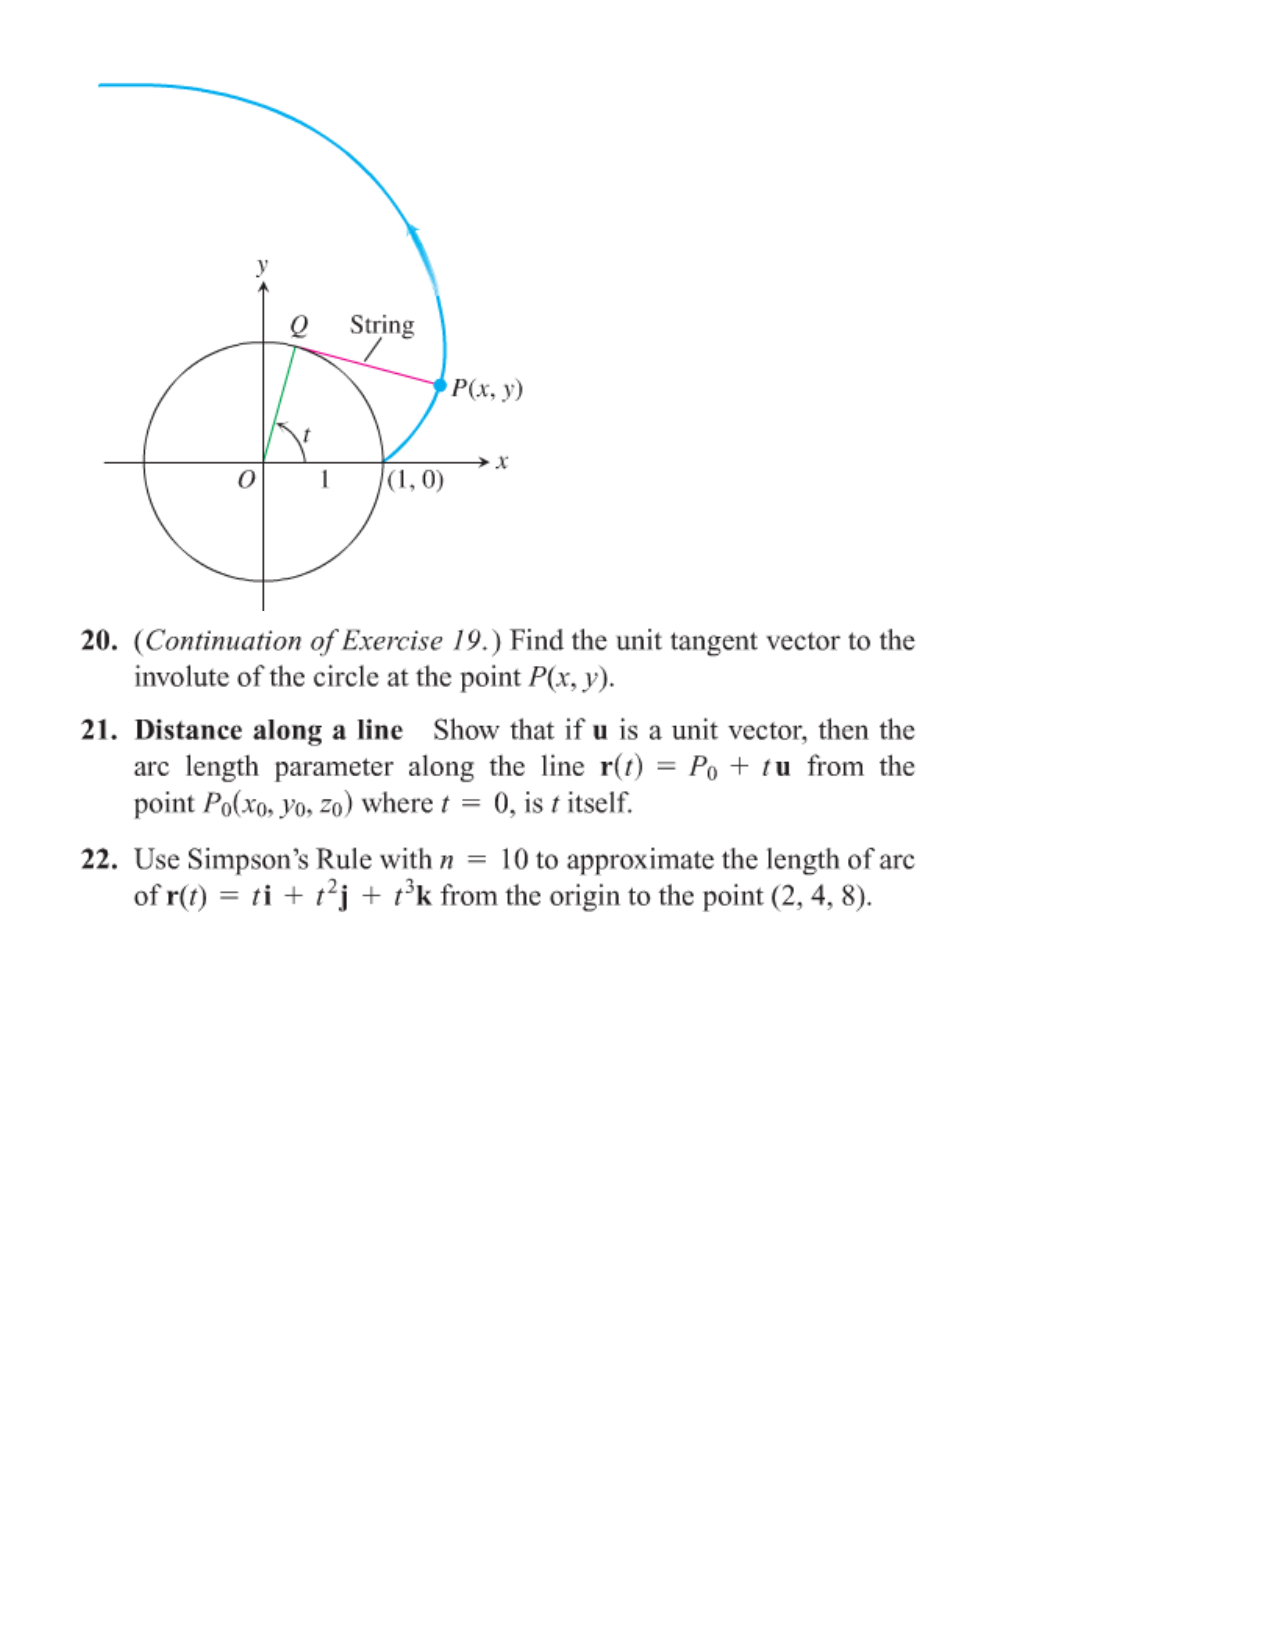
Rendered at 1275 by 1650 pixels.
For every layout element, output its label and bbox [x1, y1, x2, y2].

picture [75, 75, 532, 611]
picture [75, 615, 933, 934]
